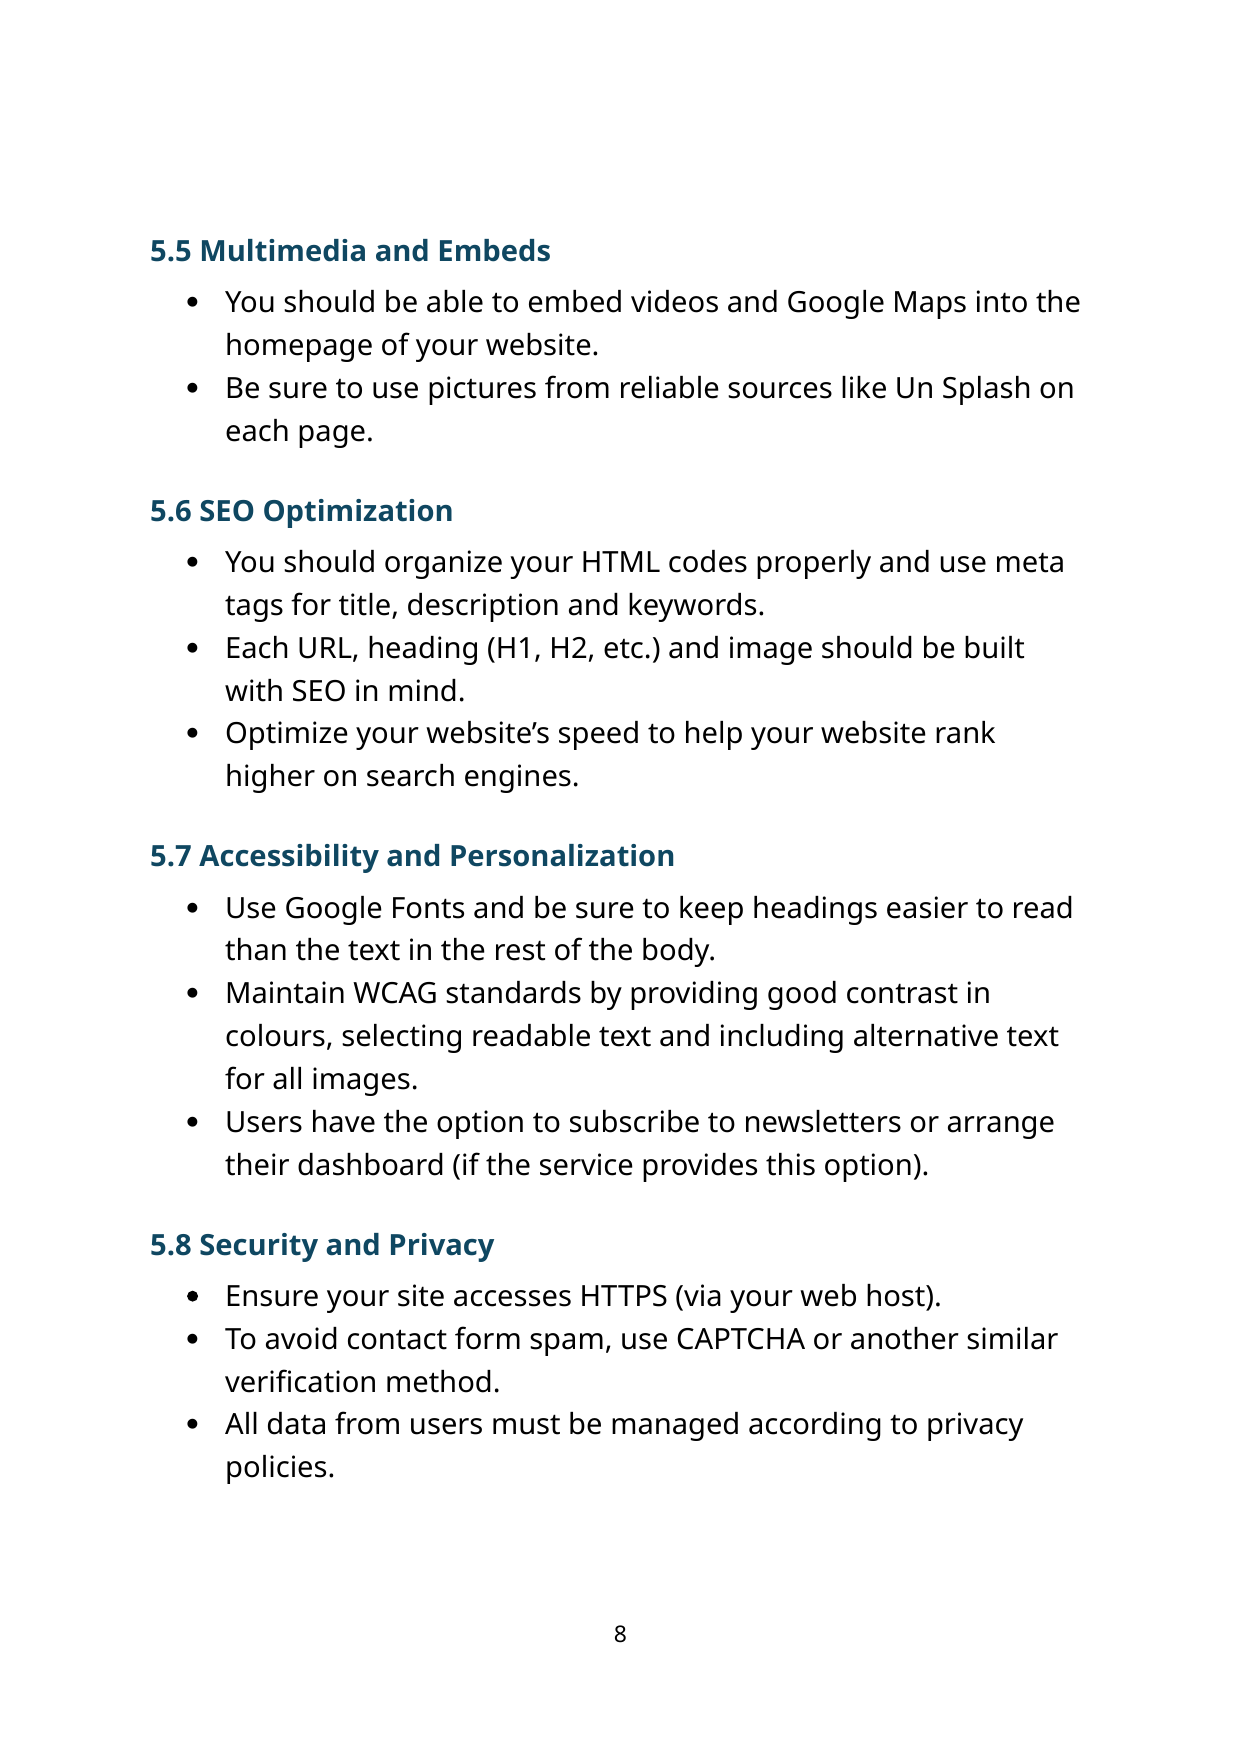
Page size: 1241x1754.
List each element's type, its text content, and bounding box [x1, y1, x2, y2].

list Maintain WCAG standards by providing good contrast in colours, selecting readable text and including alternative text for all images. [187, 972, 1090, 1098]
list Each URL, heading (H1, H2, etc.) and image should be built with SEO in mind. [187, 627, 1090, 709]
list You should organize your HTML codes properly and use meta tags for title, description and keywords. [187, 541, 1090, 624]
subtitle 5.8 Security and Privacy [150, 1224, 1090, 1264]
subtitle 5.5 Multimedia and Embeds [150, 230, 1090, 270]
list To avoid contact form spam, use CAPTCHA or another similar verification method. [187, 1318, 1090, 1401]
list Users have the option to subscribe to newsletters or arrange their dashboard (if the service provides this option). [187, 1101, 1090, 1183]
list Optimize your website’s speed to help your website rank higher on search engines. [187, 713, 1090, 795]
list Use Google Fonts and be sure to keep headings easier to read than the text in the rest of the body. [187, 887, 1090, 969]
list Be sure to use pictures from reliable sources like Un Splash on each page. [187, 367, 1090, 449]
subtitle 5.6 SEO Optimization [150, 490, 1090, 530]
list All data from users must be managed according to privacy policies. [187, 1404, 1090, 1486]
list Ensure your site accesses HTTPS (via your web host). [187, 1275, 1090, 1315]
subtitle 5.7 Accessibility and Personalization [150, 836, 1090, 875]
list You should be able to embed videos and Google Maps into the homepage of your website. [187, 281, 1090, 364]
